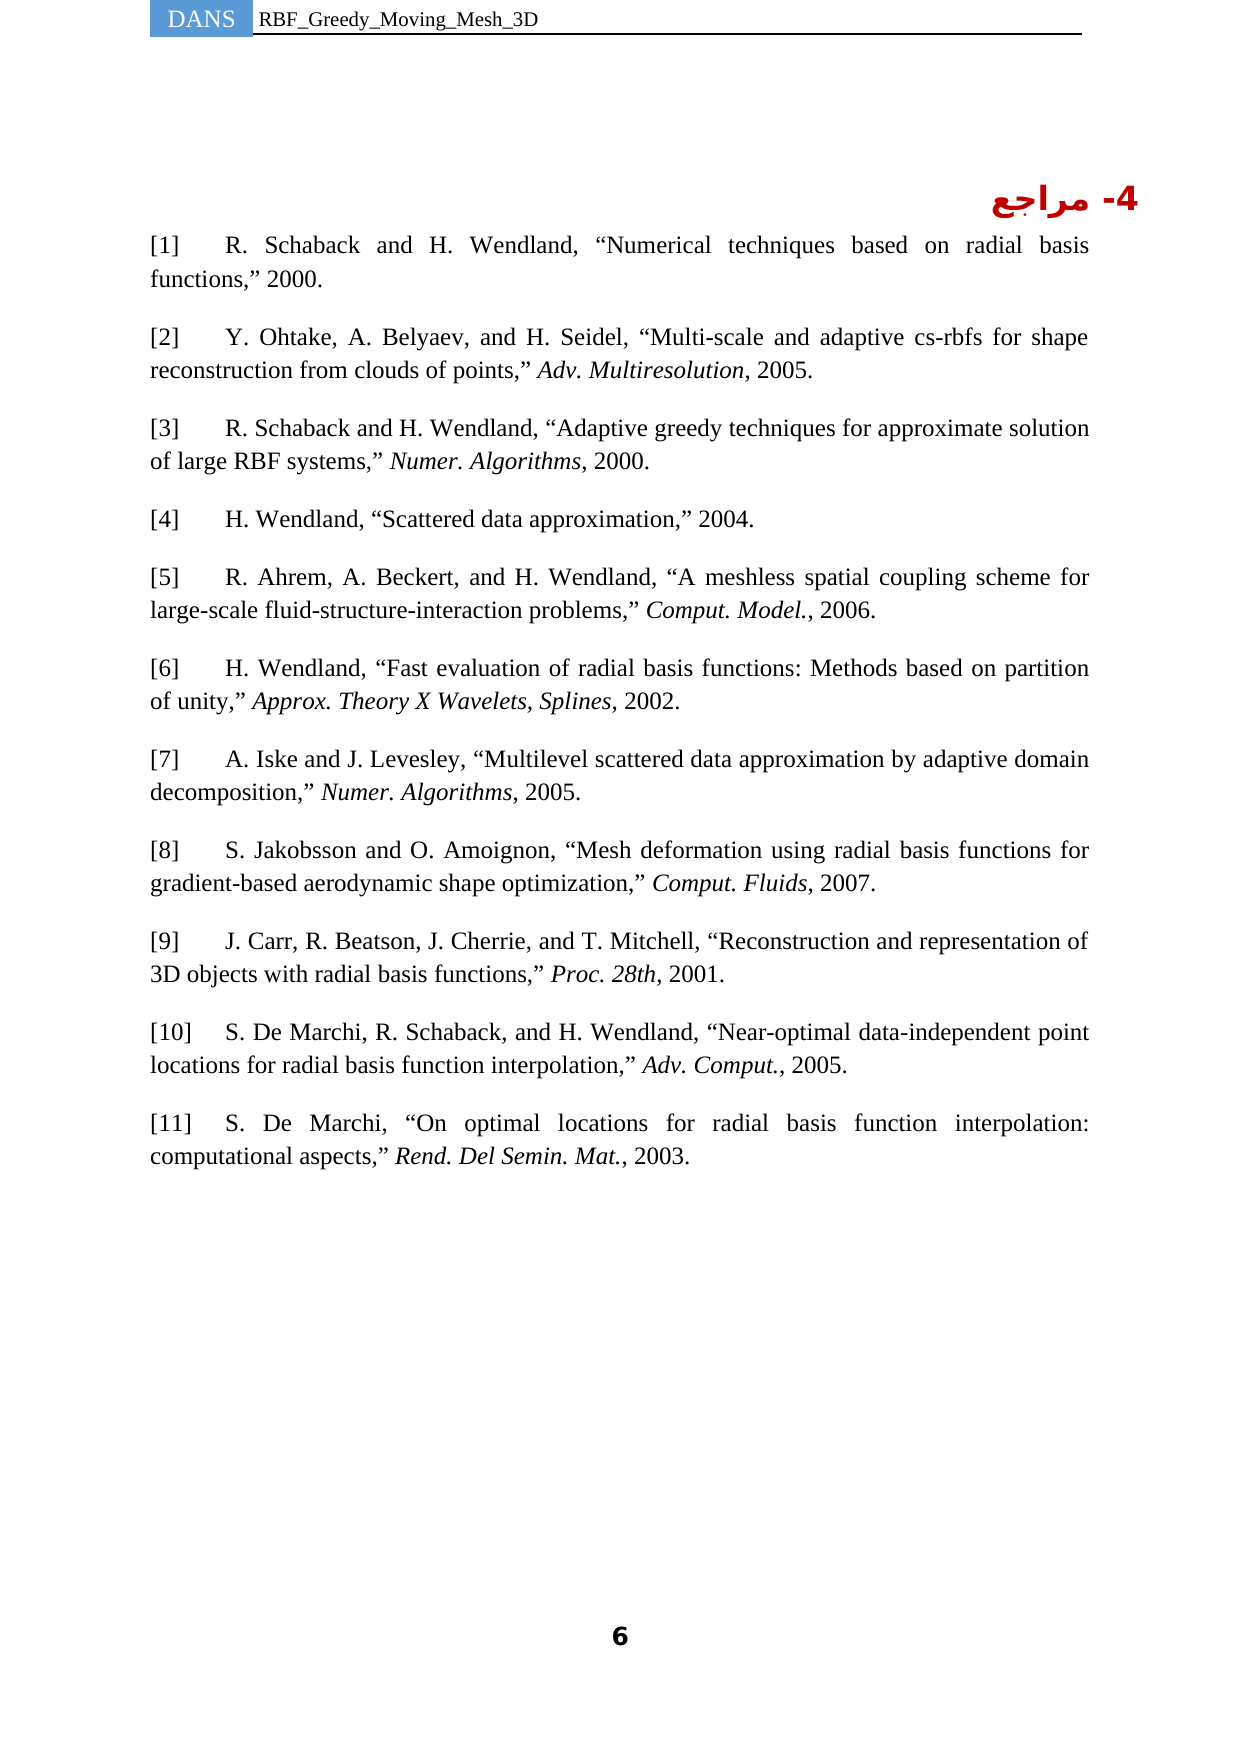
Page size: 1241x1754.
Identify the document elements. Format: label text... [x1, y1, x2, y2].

text [9] J. Carr, R. Beatson, J. Cherrie, and T. Mitchell, “Reconstruction and representation of 3D objects with radial basis functions,” Proc. 28th, 2001. [150, 926, 1090, 988]
text [6] H. Wendland, “Fast evaluation of radial basis functions: Methods based on partition of unity,” Approx. Theory X Wavelets, Splines, 2002. [150, 653, 1090, 714]
text مراجع [150, 179, 1090, 218]
text [3] R. Schaback and H. Wendland, “Adaptive greedy techniques for approximate solution of large RBF systems,” Numer. Algorithms, 2000. [150, 413, 1090, 474]
text [8] S. Jakobsson and O. Amoignon, “Mesh deformation using radial basis functions for gradient-based aerodynamic shape optimization,” Comput. Fluids, 2007. [150, 835, 1090, 897]
text [5] R. Ahrem, A. Beckert, and H. Wendland, “A meshless spatial coupling scheme for large-scale fluid-structure-interaction problems,” Comput. Model., 2006. [150, 562, 1090, 623]
text [10] S. De Marchi, R. Schaback, and H. Wendland, “Near-optimal data-independent point locations for radial basis function interpolation,” Adv. Comput., 2005. [150, 1017, 1090, 1079]
text [4] H. Wendland, “Scattered data approximation,” 2004. [150, 504, 1090, 532]
text [2] Y. Ohtake, A. Belyaev, and H. Seidel, “Multi-scale and adaptive cs-rbfs for shape reconstruction from clouds of points,” Adv. Multiresolution, 2005. [150, 322, 1090, 383]
text [1] R. Schaback and H. Wendland, “Numerical techniques based on radial basis functions,” 2000. [150, 226, 1090, 292]
text [7] A. Iske and J. Levesley, “Multilevel scattered data approximation by adaptive domain decomposition,” Numer. Algorithms, 2005. [150, 744, 1090, 806]
text [11] S. De Marchi, “On optimal locations for radial basis function interpolation: computational aspects,” Rend. Del Semin. Mat., 2003. [150, 1108, 1090, 1170]
